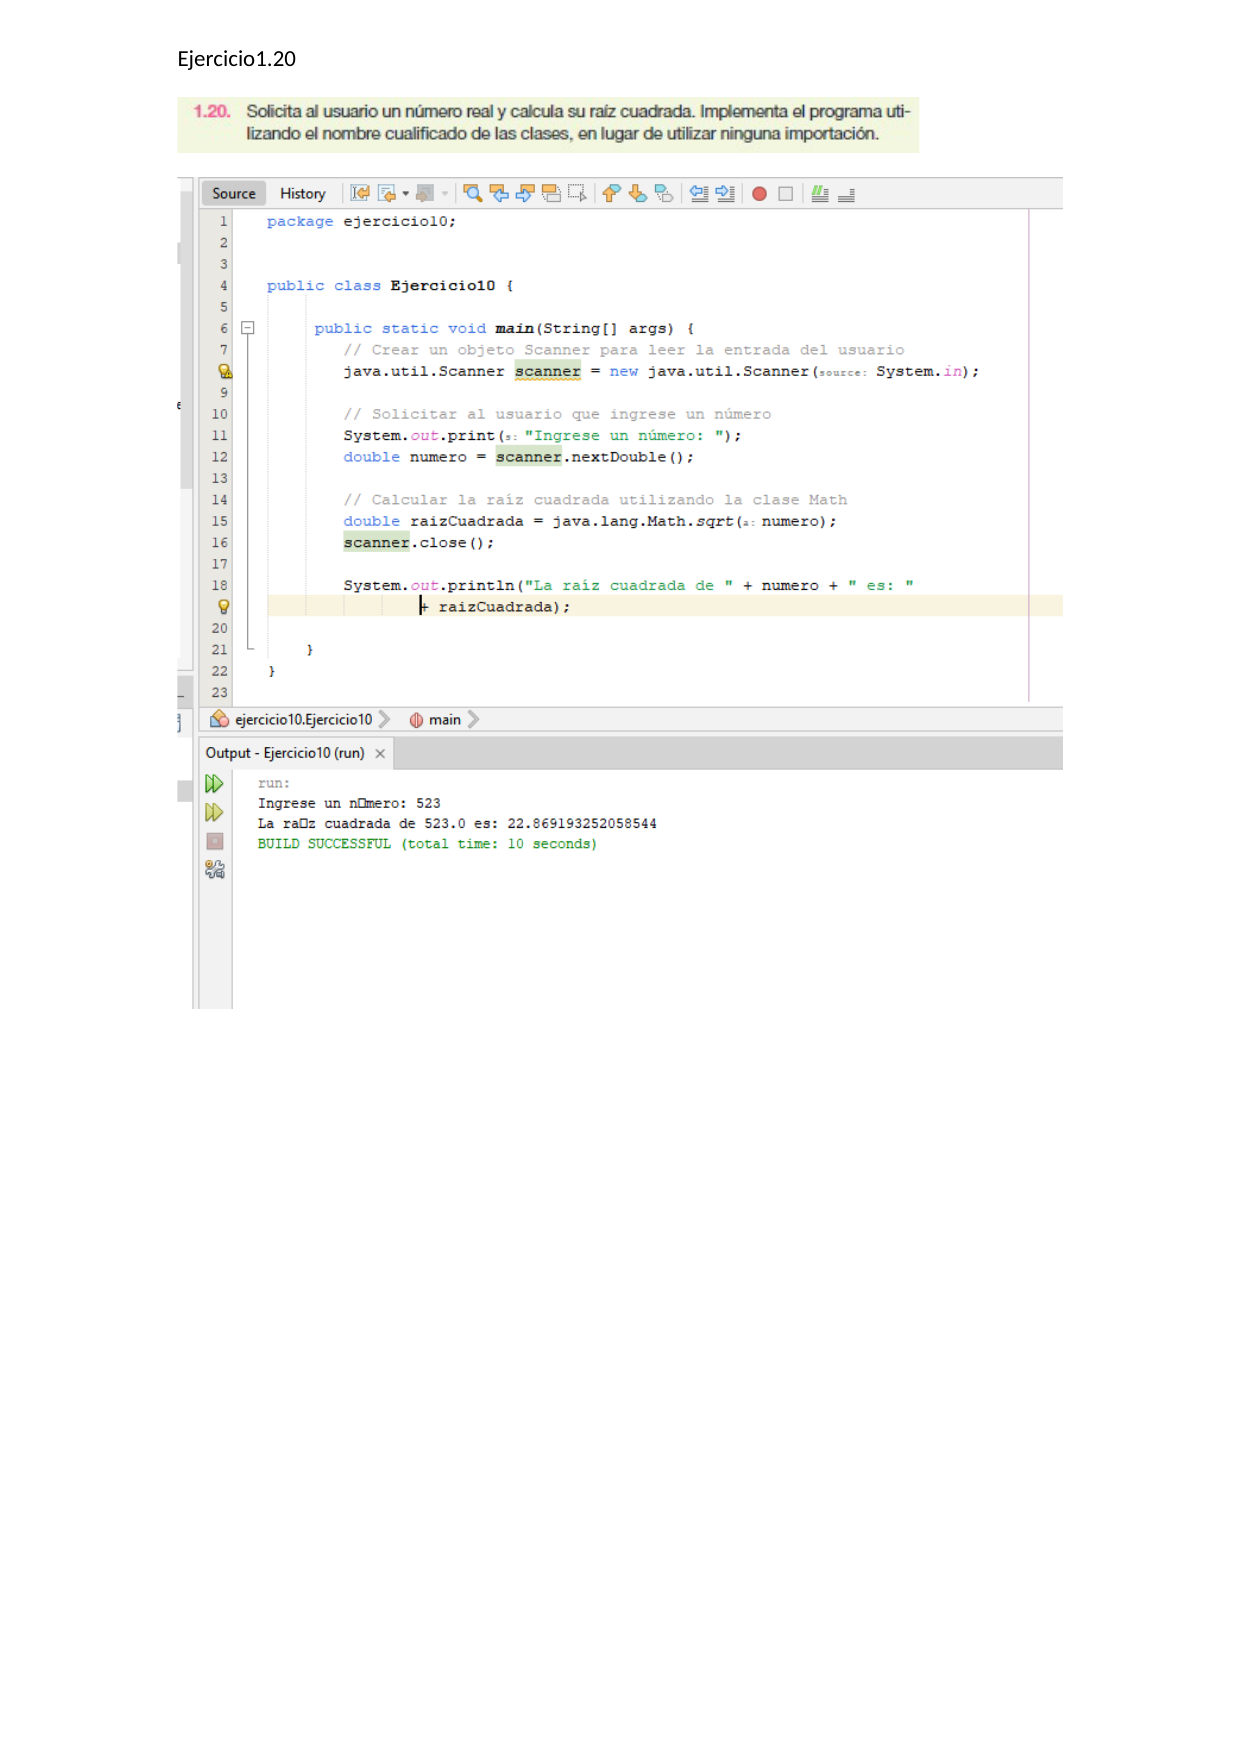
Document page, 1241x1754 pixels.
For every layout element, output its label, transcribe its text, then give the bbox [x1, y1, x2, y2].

picture [177, 177, 1063, 1009]
text Ejercicio1.20 [177, 44, 1063, 72]
